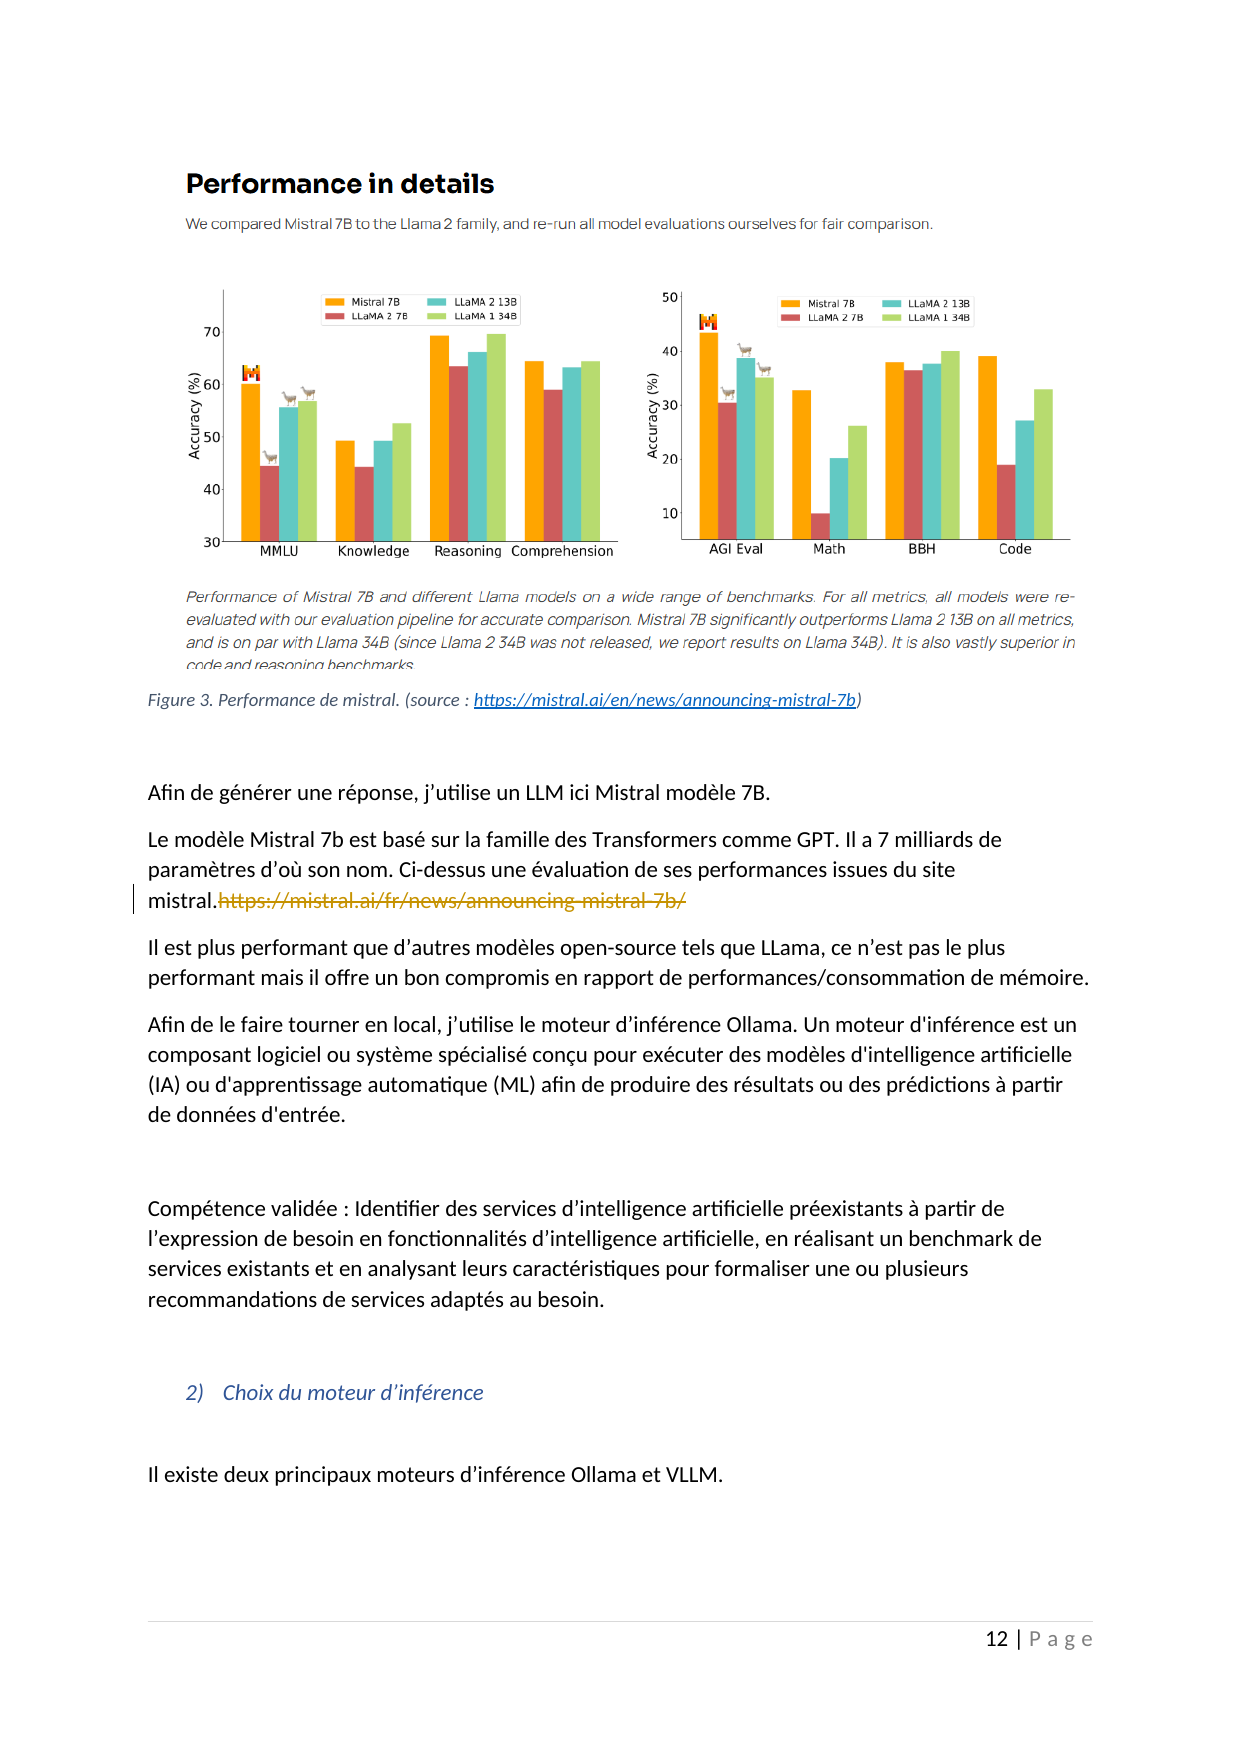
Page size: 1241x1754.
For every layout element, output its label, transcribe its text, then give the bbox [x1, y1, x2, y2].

text Il existe deux principaux moteurs d’inférence Ollama et VLLM. [148, 1460, 1093, 1488]
picture [147, 147, 1093, 669]
subtitle Choix du moteur d’inférence [185, 1378, 1093, 1406]
text Figure 3. Performance de mistral. (source : https://mistral.ai/en/news/announcing-mistral-7b) [148, 688, 1093, 711]
text Le modèle Mistral 7b est basé sur la famille des Transformers comme GPT. Il a 7 milliards de paramètres d’où son nom. Ci-dessus une évaluation de ses performances issues du site mistral. [148, 825, 1093, 914]
text Compétence validée : Identifier des services d’intelligence artificielle préexistants à partir de l’expression de besoin en fonctionnalités d’intelligence artificielle, en réalisant un benchmark de services existants et en analysant leurs caractéristiques pour formaliser une ou plusieurs recommandations de services adaptés au besoin. [148, 1194, 1093, 1313]
text Afin de générer une réponse, j’utilise un LLM ici Mistral modèle 7B. [148, 778, 1093, 806]
text Afin de le faire tourner en local, j’utilise le moteur d’inférence Ollama. Un moteur d'inférence est un composant logiciel ou système spécialisé conçu pour exécuter des modèles d'intelligence artificielle (IA) ou d'apprentissage automatique (ML) afin de produire des résultats ou des prédictions à partir de données d'entrée. [148, 1010, 1093, 1128]
text Il est plus performant que d’autres modèles open-source tels que LLama, ce n’est pas le plus performant mais il offre un bon compromis en rapport de performances/consommation de mémoire. [148, 933, 1093, 991]
